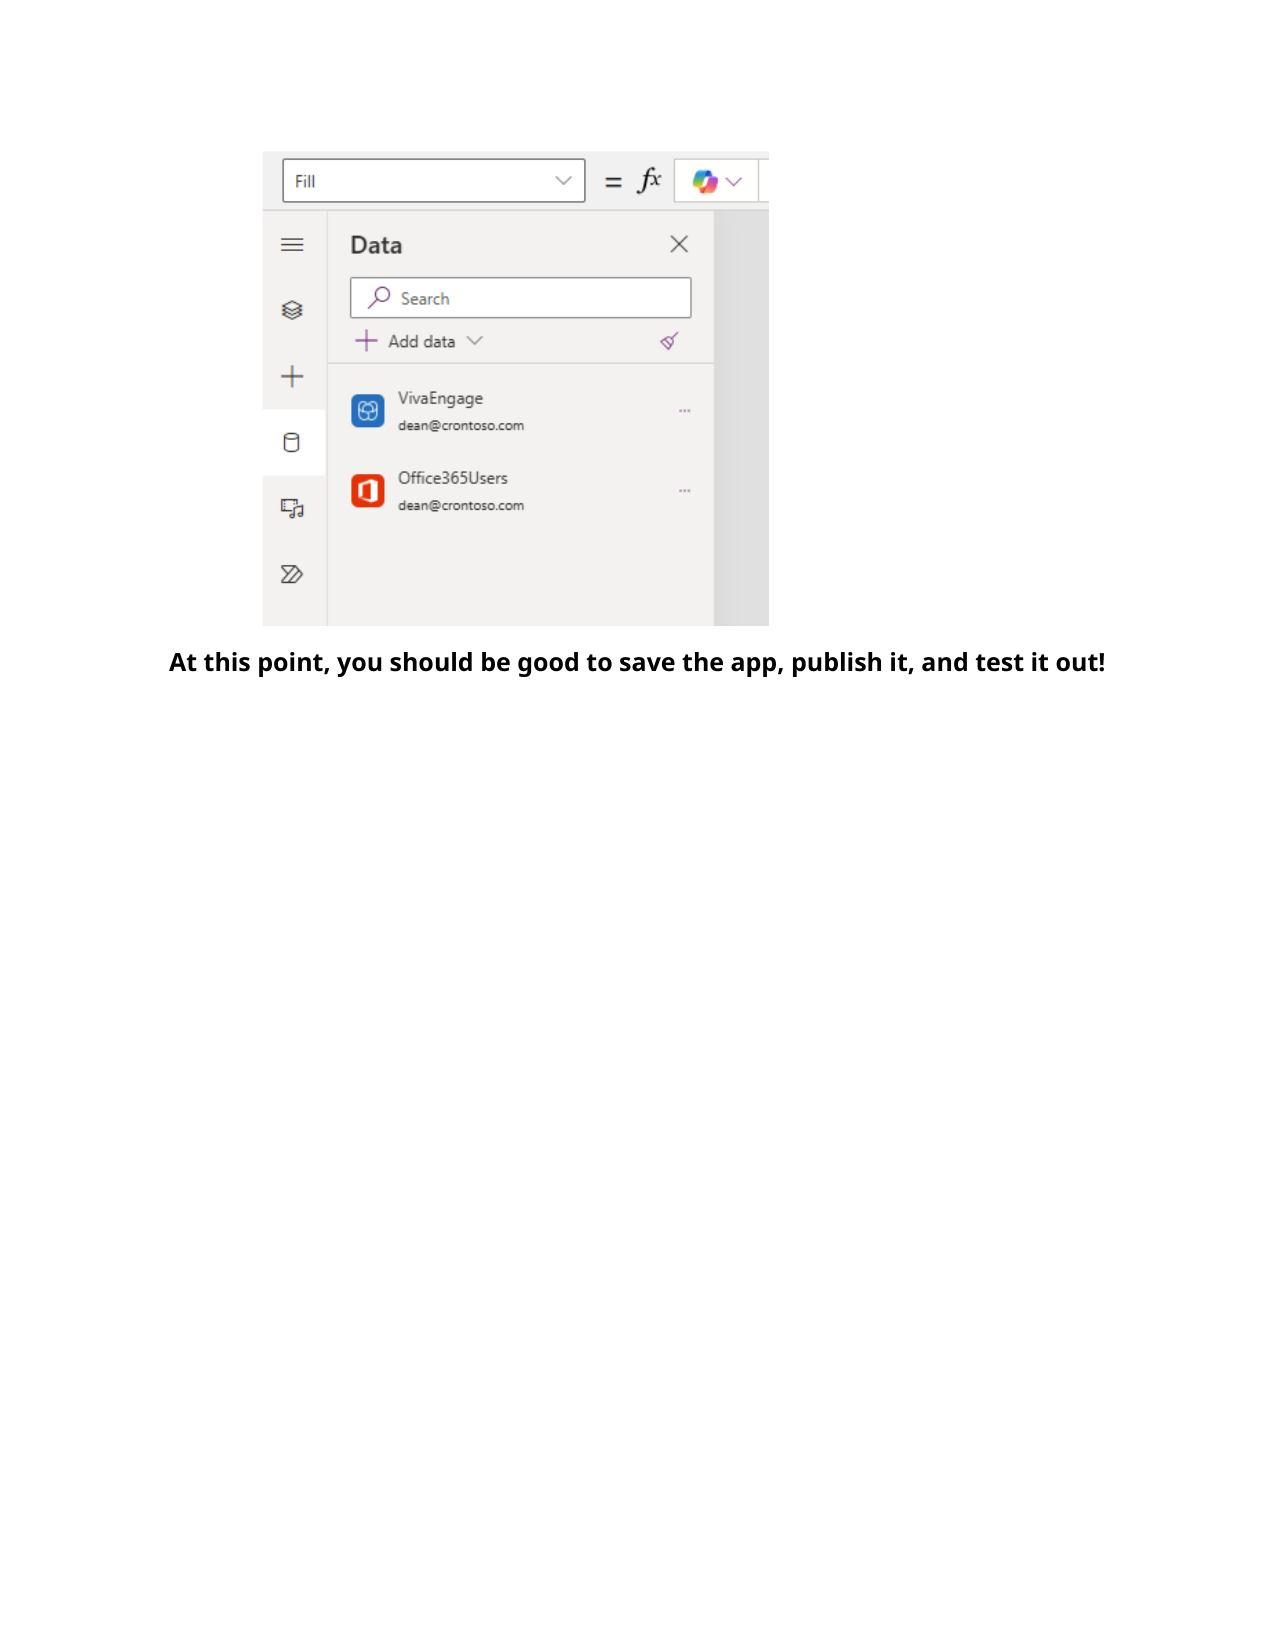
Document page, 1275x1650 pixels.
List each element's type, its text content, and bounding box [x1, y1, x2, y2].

text At this point, you should be good to save the app, publish it, and test it out! [150, 645, 1125, 679]
picture [262, 150, 769, 626]
